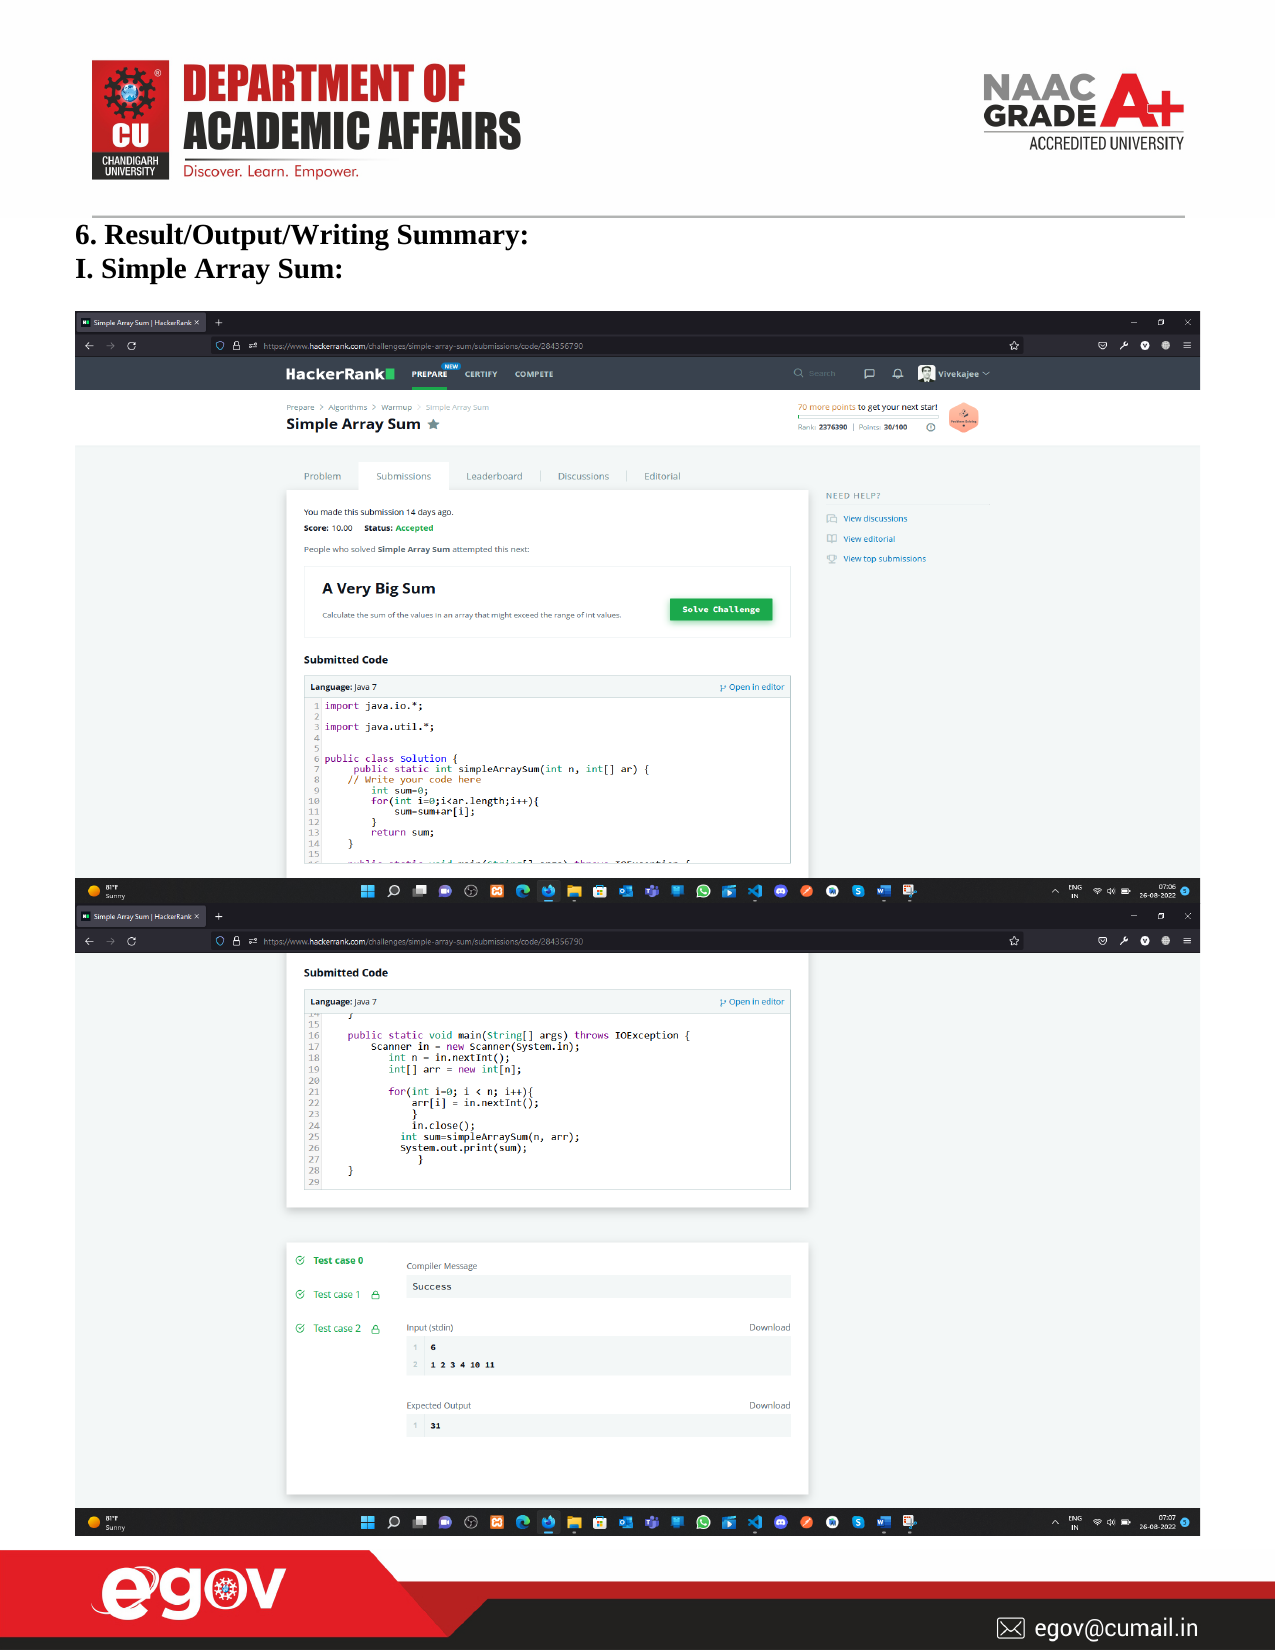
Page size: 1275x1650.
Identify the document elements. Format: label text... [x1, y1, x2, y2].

text 6. Result/Output/Writing Summary: [75, 217, 1200, 251]
picture [0, 1549, 1275, 1650]
picture [0, 0, 1275, 218]
picture [75, 311, 1200, 1536]
text I. Simple Array Sum: [75, 251, 1200, 284]
